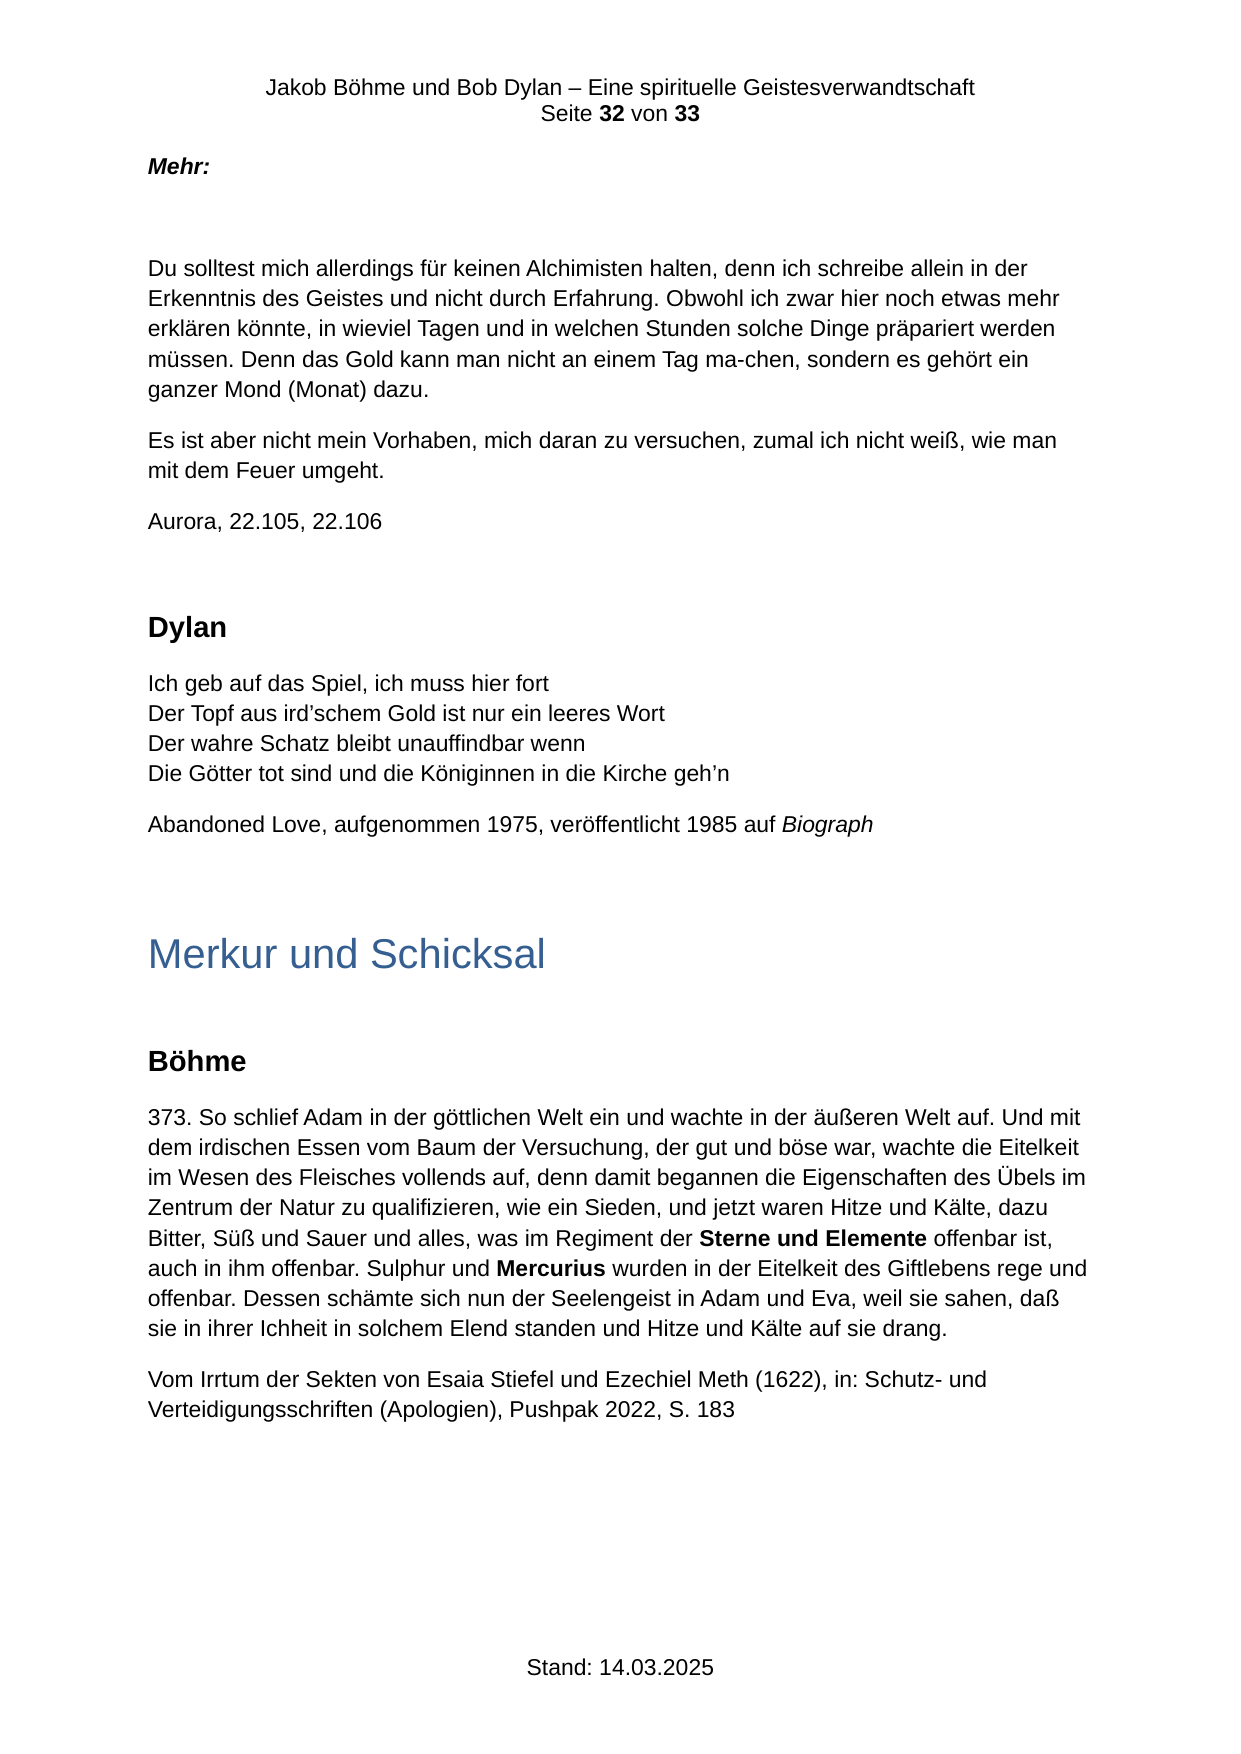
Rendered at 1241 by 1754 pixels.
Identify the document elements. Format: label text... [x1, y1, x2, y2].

text Ich geb auf das Spiel, ich muss hier fort Der Topf aus ird’schem Gold ist nur ein leeres Wort Der wahre Schatz bleibt unauffindbar wenn Die Götter tot sind und die Königinnen in die Kirche geh’n [148, 669, 1093, 786]
text Abandoned Love, aufgenommen 1975, veröffentlicht 1985 auf Biograph [148, 811, 1093, 837]
text 373. So schlief Adam in der göttlichen Welt ein und wachte in der äußeren Welt auf. Und mit dem irdischen Essen vom Baum der Versuchung, der gut und böse war, wachte die Eitelkeit im Wesen des Fleisches vollends auf, denn damit begannen die Eigenschaften des Übels im Zentrum der Natur zu qualifizieren, wie ein Sieden, und jetzt waren Hitze und Kälte, dazu Bitter, Süß und Sauer und alles, was im Regiment der Sterne und Elemente offenbar ist, auch in ihm offenbar. Sulphur und Mercurius wurden in der Eitelkeit des Giftlebens rege und offenbar. Dessen schämte sich nun der Seelengeist in Adam und Eva, weil sie sahen, daß sie in ihrer Ichheit in solchem Elend standen und Hitze und Kälte auf sie drang. [148, 1104, 1093, 1342]
subtitle Merkur und Schicksal [148, 930, 1093, 978]
text Vom Irrtum der Sekten von Esaia Stiefel und Ezechiel Meth (1622), in: Schutz- und Verteidigungsschriften (Apologien), Pushpak 2022, S. 183 [148, 1366, 1093, 1423]
text Böhme [148, 1044, 1093, 1078]
text Aurora, 22.105, 22.106 [148, 508, 1093, 534]
text Mehr: [148, 153, 1093, 179]
text Es ist aber nicht mein Vorhaben, mich daran zu versuchen, zumal ich nicht weiß, wie man mit dem Feuer umgeht. [148, 427, 1093, 483]
text Du solltest mich allerdings für keinen Alchimisten halten, denn ich schreibe allein in der Erkenntnis des Geistes und nicht durch Erfahrung. Obwohl ich zwar hier noch etwas mehr erklären könnte, in wieviel Tagen und in welchen Stunden solche Dinge präpariert werden müssen. Denn das Gold kann man nicht an einem Tag ma-chen, sondern es gehört ein ganzer Mond (Monat) dazu. [148, 255, 1093, 402]
text Dylan [148, 610, 1093, 644]
